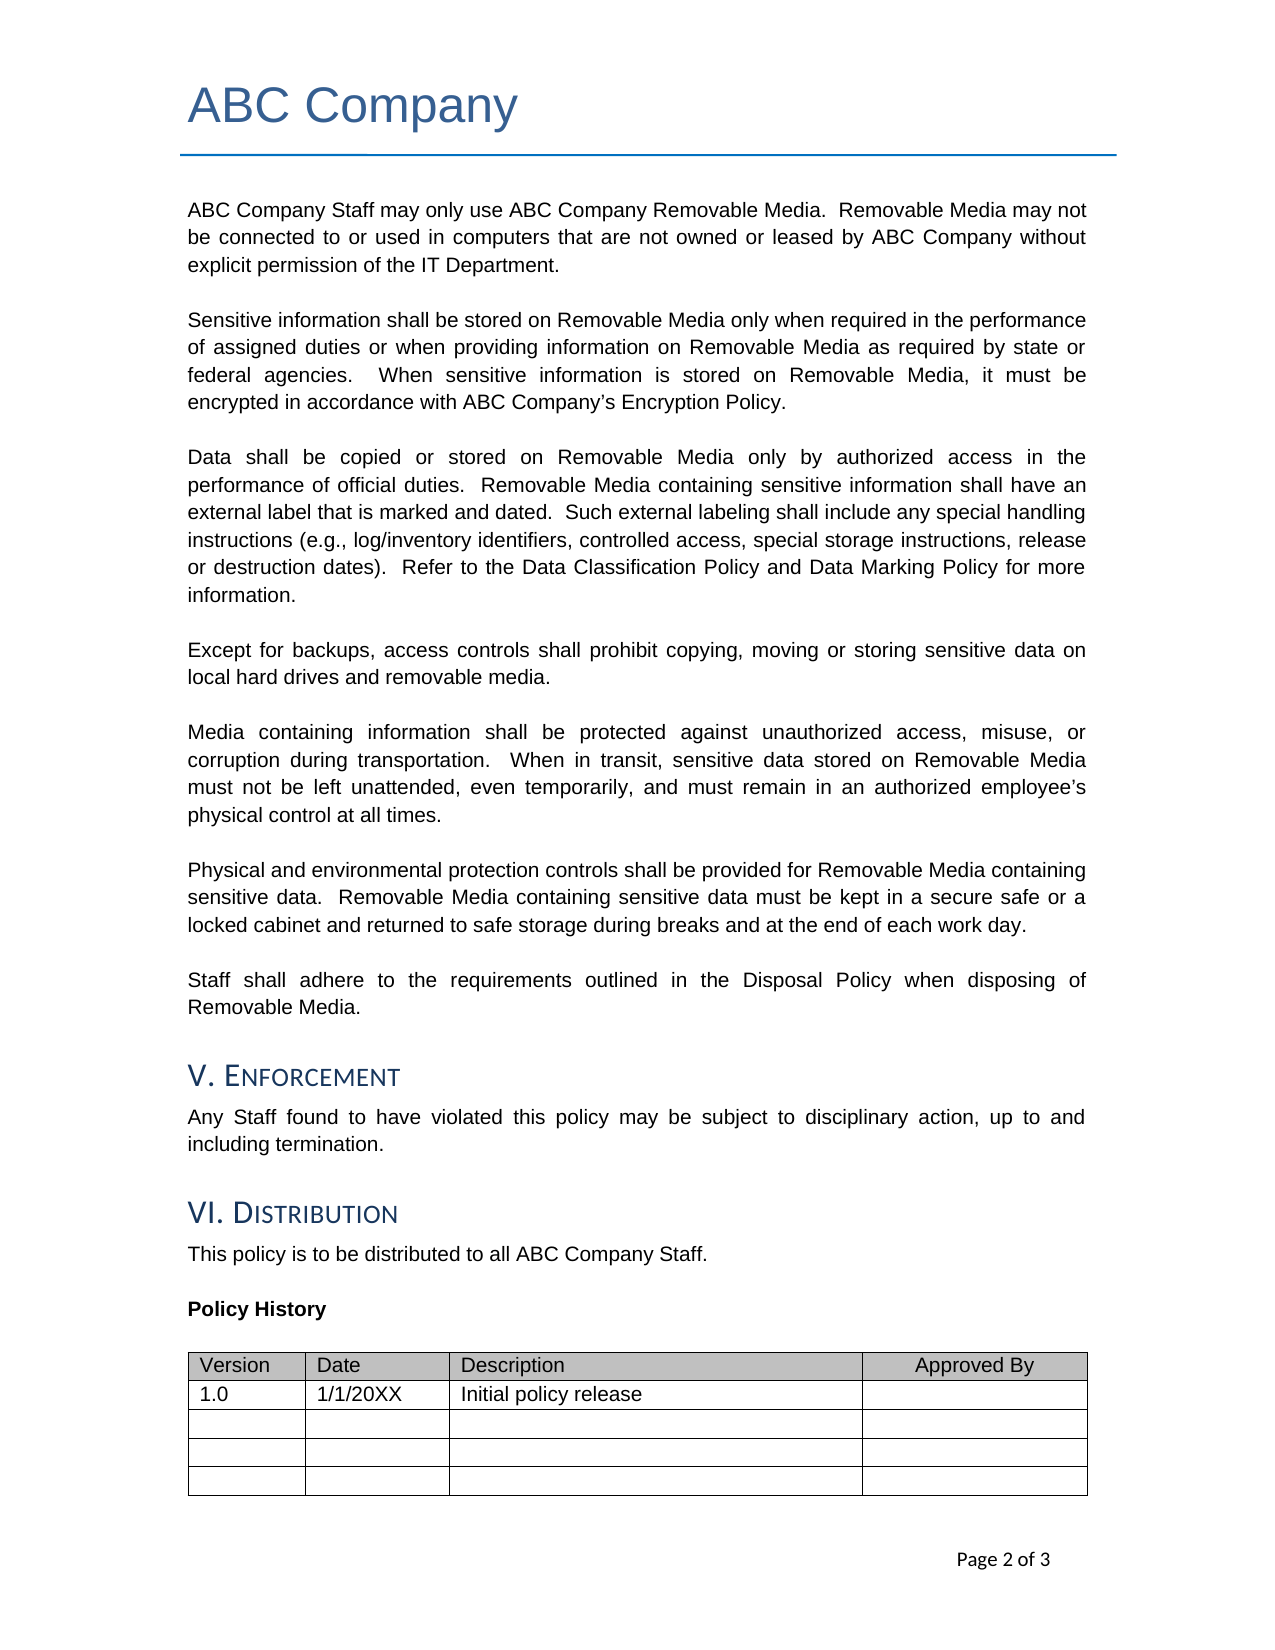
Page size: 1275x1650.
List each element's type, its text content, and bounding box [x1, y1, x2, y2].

table_cell 1/1/20XX [306, 1381, 449, 1409]
text Media containing information shall be protected against unauthorized access, misuse, or corruption during transportation. When in transit, sensitive data stored on Removable Media must not be left unattended, even temporarily, and must remain in an authorized employee’s physical control at all times. [187, 720, 1087, 826]
text Physical and environmental protection controls shall be provided for Removable Media containing sensitive data. Removable Media containing sensitive data must be kept in a secure safe or a locked cabinet and returned to safe storage during breaks and at the end of each work day. [187, 857, 1087, 936]
table_cell [306, 1439, 449, 1466]
table_cell [450, 1439, 862, 1466]
text ABC Company Staff may only use ABC Company Removable Media. Removable Media may not be connected to or used in computers that are not owned or leased by ABC Company without explicit permission of the IT Department. [187, 197, 1087, 276]
table_header Date [306, 1353, 449, 1380]
table_header Version [189, 1353, 305, 1380]
subtitle VI. Distribution [187, 1191, 1087, 1232]
table_cell [863, 1410, 1087, 1437]
table_cell [306, 1467, 449, 1494]
table_cell [863, 1439, 1087, 1466]
text Sensitive information shall be stored on Removable Media only when required in the performance of assigned duties or when providing information on Removable Media as required by state or federal agencies. When sensitive information is stored on Removable Media, it must be encrypted in accordance with ABC Company’s Encryption Policy. [187, 307, 1087, 414]
text Except for backups, access controls shall prohibit copying, moving or storing sensitive data on local hard drives and removable media. [187, 637, 1087, 689]
table_cell [450, 1467, 862, 1494]
text Staff shall adhere to the requirements outlined in the Disposal Policy when disposing of Removable Media. [187, 967, 1087, 1019]
table_header Approved By [863, 1353, 1087, 1380]
table_cell [450, 1410, 862, 1437]
text Data shall be copied or stored on Removable Media only by authorized access in the performance of official duties. Removable Media containing sensitive information shall have an external label that is marked and dated. Such external labeling shall include any special handling instructions (e.g., log/inventory identifiers, controlled access, special storage instructions, release or destruction dates). Refer to the Data Classification Policy and Data Marking Policy for more information. [187, 445, 1087, 606]
text Any Staff found to have violated this policy may be subject to disciplinary action, up to and including termination. [187, 1105, 1087, 1156]
table_header Description [450, 1353, 862, 1380]
table_cell [189, 1467, 305, 1494]
text This policy is to be distributed to all ABC Company Staff. [187, 1242, 1087, 1266]
table_cell [863, 1381, 1087, 1409]
table_cell [189, 1410, 305, 1437]
table_cell [306, 1410, 449, 1437]
table_cell [863, 1467, 1087, 1494]
table_cell [189, 1439, 305, 1466]
table_cell Initial policy release [450, 1381, 862, 1409]
text Policy History [187, 1297, 1087, 1321]
table_cell 1.0 [189, 1381, 305, 1409]
subtitle V. Enforcement [187, 1054, 1087, 1094]
